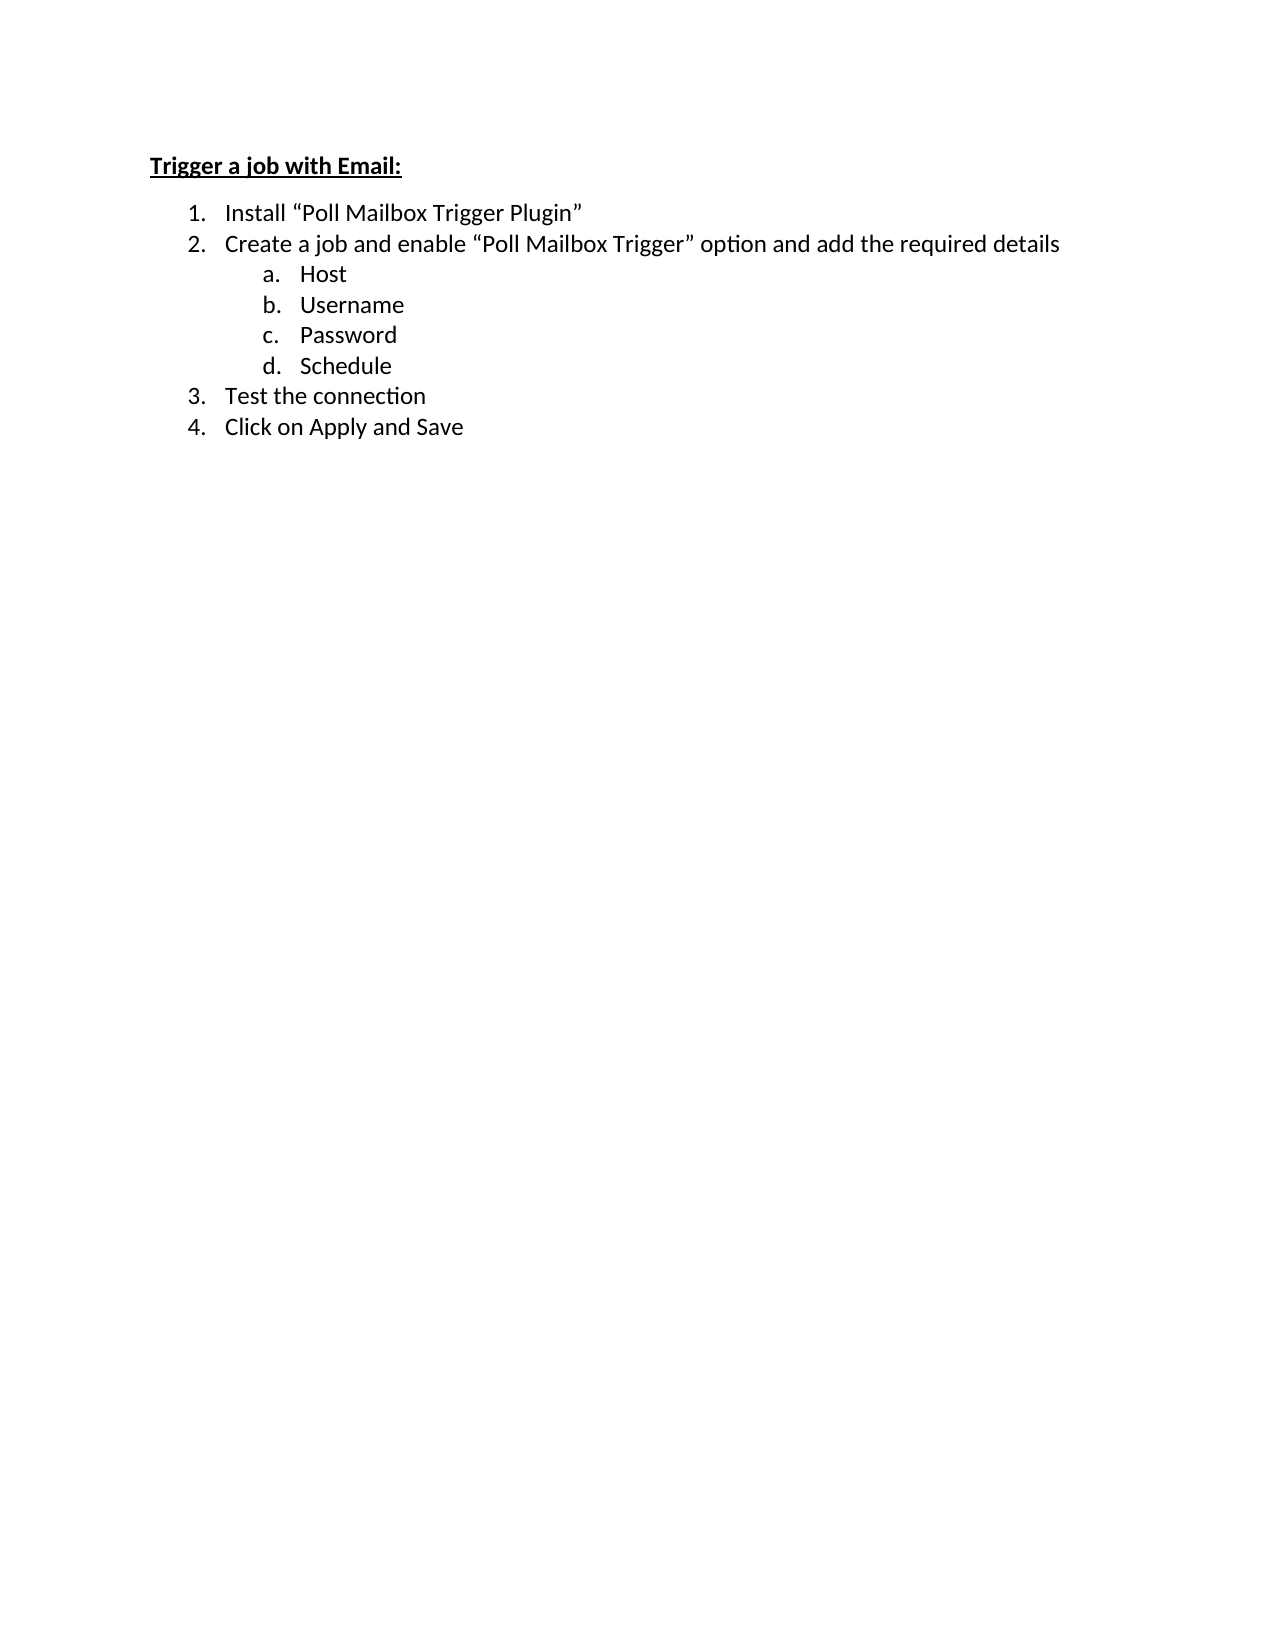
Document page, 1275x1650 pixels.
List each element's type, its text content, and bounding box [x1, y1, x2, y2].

list Click on Apply and Save [187, 411, 1125, 441]
list Password [262, 319, 1125, 350]
list Create a job and enable “Poll Mailbox Trigger” option and add the required details [187, 228, 1125, 258]
list Install “Poll Mailbox Trigger Plugin” [187, 197, 1125, 228]
list Test the connection [187, 380, 1125, 411]
list Username [262, 289, 1125, 319]
list Host [262, 258, 1125, 289]
list Schedule [262, 350, 1125, 380]
text Trigger a job with Email: [150, 150, 1125, 181]
